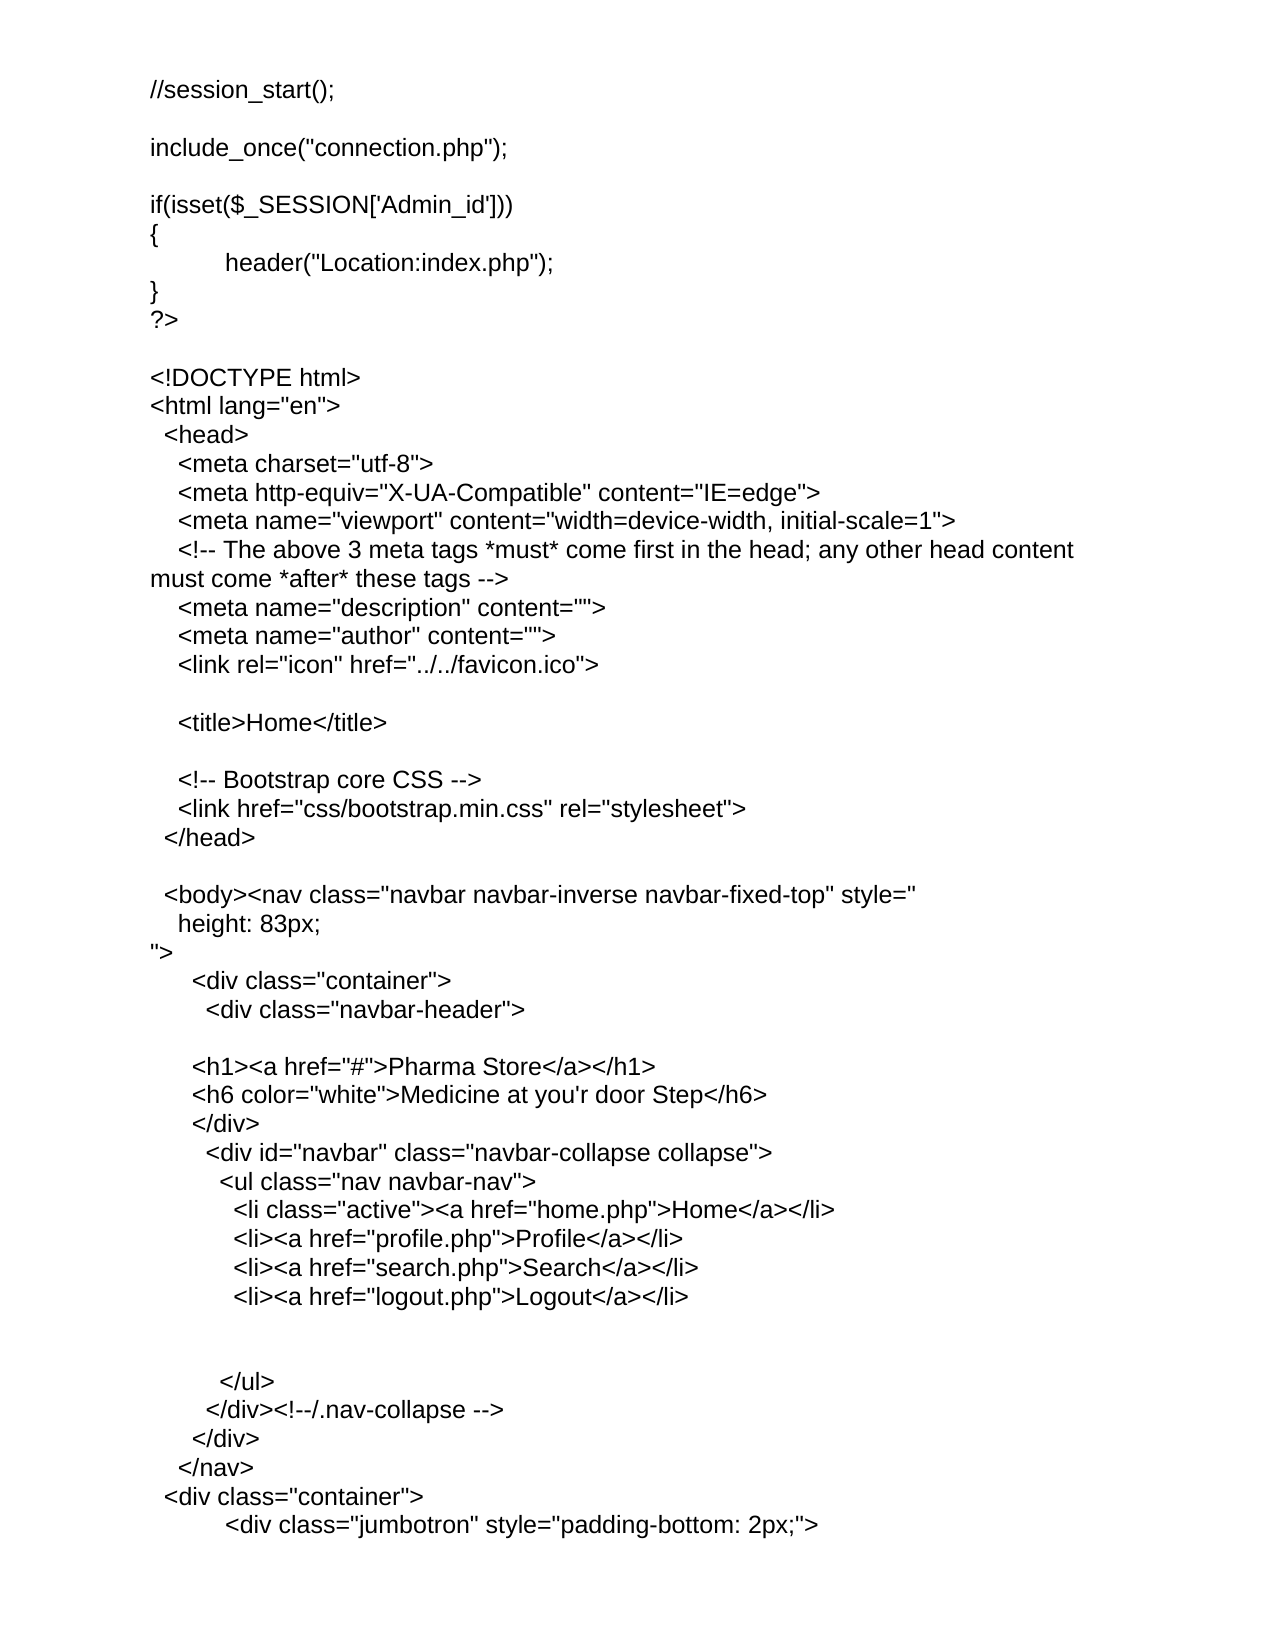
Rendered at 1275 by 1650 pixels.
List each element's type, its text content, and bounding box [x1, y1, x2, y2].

text <meta name="description" content=""> [150, 592, 1125, 621]
text <li><a href="logout.php">Logout</a></li> [150, 1282, 1125, 1311]
text <div class="container"> [150, 1482, 1125, 1510]
text <div class="navbar-header"> [150, 995, 1125, 1024]
text <!-- The above 3 meta tags *must* come first in the head; any other head content must come *after* these tags --> [150, 535, 1125, 592]
text <li class="active"><a href="home.php">Home</a></li> [150, 1196, 1125, 1224]
text <h6 color="white">Medicine at you'r door Step</h6> [150, 1081, 1125, 1109]
text ?> [150, 305, 1125, 334]
text <!DOCTYPE html> [150, 362, 1125, 391]
text include_once("connection.php"); [150, 132, 1125, 161]
text <ul class="nav navbar-nav"> [150, 1167, 1125, 1196]
text </div><!--/.nav-collapse --> [150, 1395, 1125, 1424]
text <li><a href="profile.php">Profile</a></li> [150, 1224, 1125, 1253]
text <link rel="icon" href="../../favicon.ico"> [150, 650, 1125, 679]
text <meta charset="utf-8"> [150, 449, 1125, 477]
text <div class="container"> [150, 966, 1125, 995]
text <li><a href="search.php">Search</a></li> [150, 1253, 1125, 1282]
text <div id="navbar" class="navbar-collapse collapse"> [150, 1138, 1125, 1167]
text </div> [150, 1109, 1125, 1138]
text <h1><a href="#">Pharma Store</a></h1> [150, 1052, 1125, 1081]
text <meta http-equiv="X-UA-Compatible" content="IE=edge"> [150, 477, 1125, 506]
text } [150, 276, 1125, 305]
text <meta name="viewport" content="width=device-width, initial-scale=1"> [150, 506, 1125, 535]
text if(isset($_SESSION['Admin_id'])) [150, 190, 1125, 219]
text <link href="css/bootstrap.min.css" rel="stylesheet"> [150, 794, 1125, 822]
text <head> [150, 420, 1125, 449]
text <div class="jumbotron" style="padding-bottom: 2px;"> [150, 1510, 1125, 1539]
text </nav> [150, 1453, 1125, 1482]
text { [150, 219, 1125, 247]
text <html lang="en"> [150, 391, 1125, 420]
text <title>Home</title> [150, 707, 1125, 736]
text </head> [150, 822, 1125, 851]
text <body><nav class="navbar navbar-inverse navbar-fixed-top" style=" [150, 880, 1125, 909]
text "> [150, 937, 1125, 966]
text </ul> [150, 1367, 1125, 1395]
text <meta name="author" content=""> [150, 621, 1125, 650]
text //session_start(); [150, 75, 1125, 104]
text height: 83px; [150, 909, 1125, 937]
text header("Location:index.php"); [150, 247, 1125, 276]
text </div> [150, 1424, 1125, 1453]
text <!-- Bootstrap core CSS --> [150, 765, 1125, 794]
